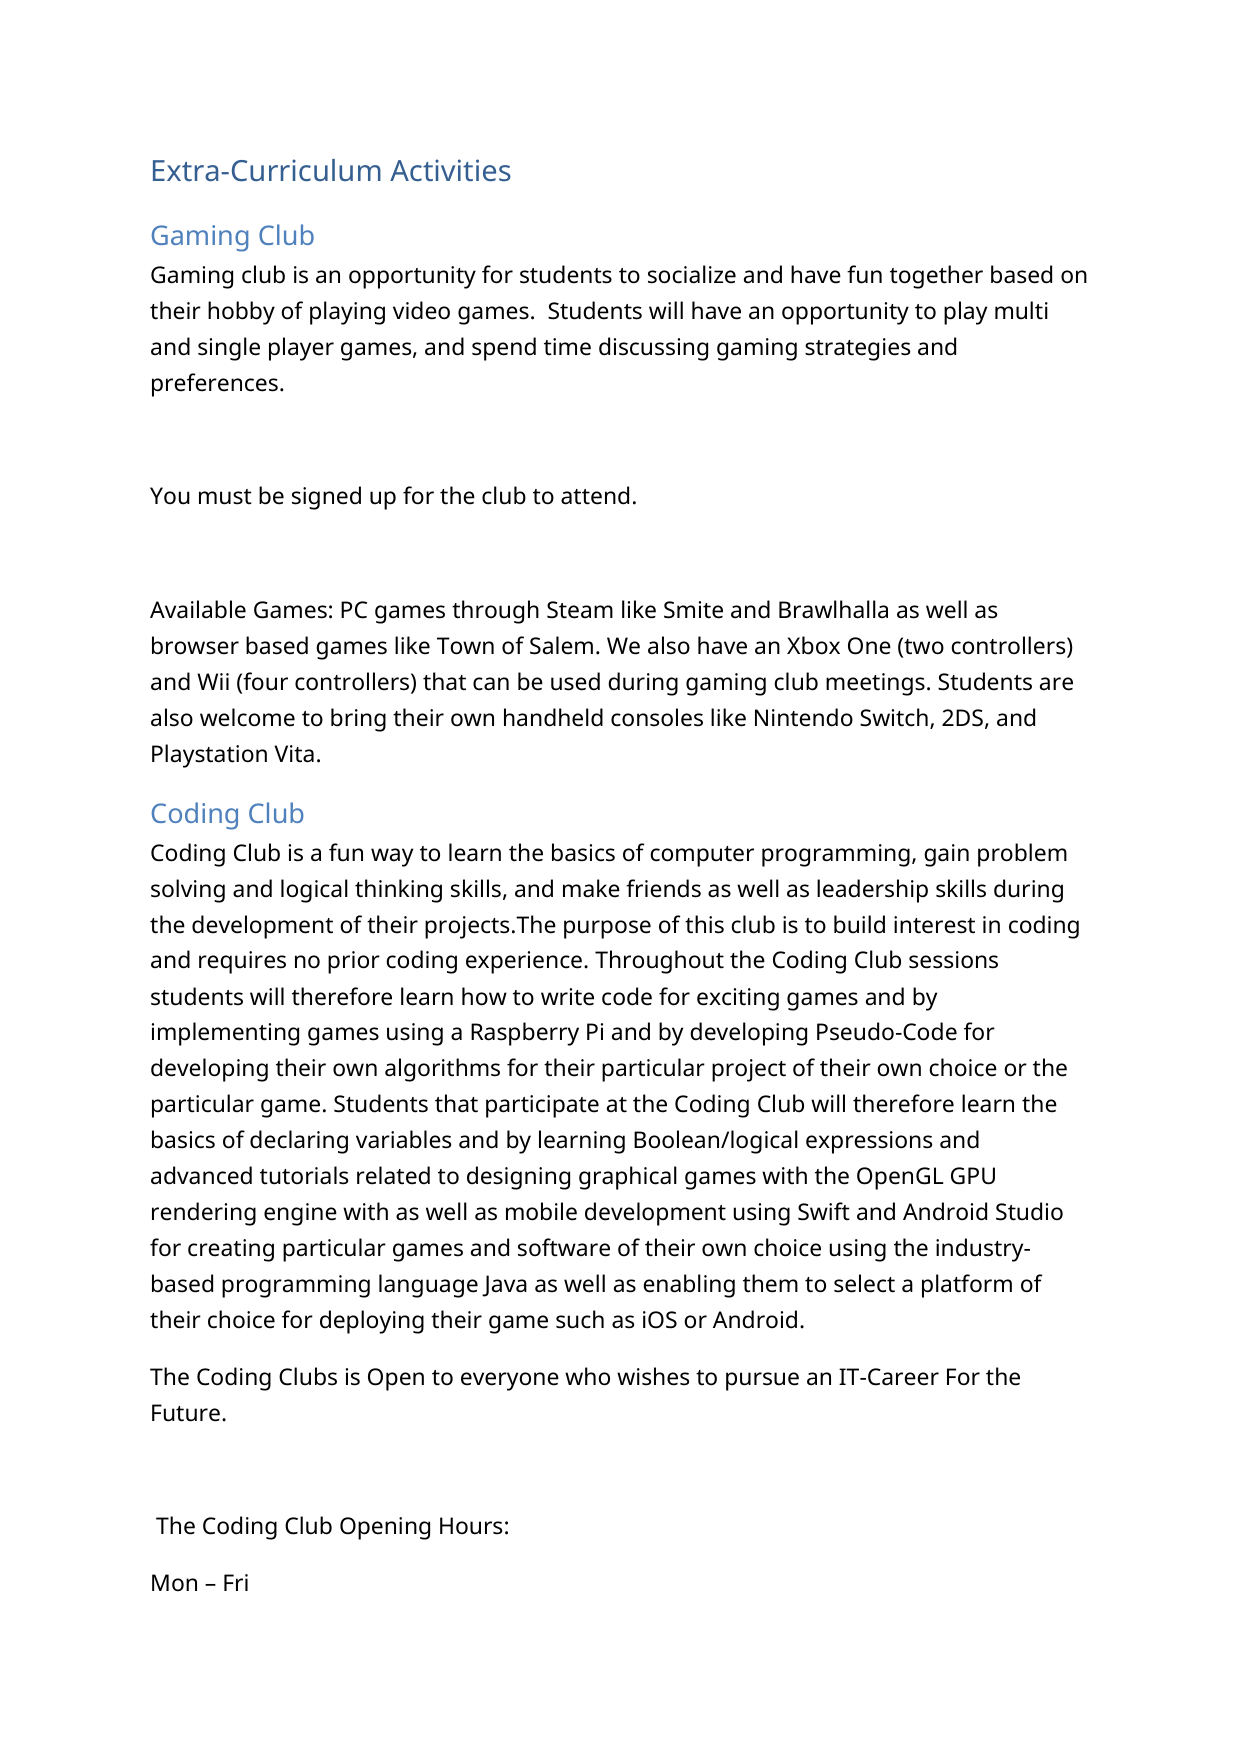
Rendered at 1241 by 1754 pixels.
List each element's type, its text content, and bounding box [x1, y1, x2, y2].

text Available Games: PC games through Steam like Smite and Brawlhalla as well as browser based games like Town of Salem. We also have an Xbox One (two controllers) and Wii (four controllers) that can be used during gaming club meetings. Students are also welcome to bring their own handheld consoles like Nintendo Switch, 2DS, and Playstation Vita. [150, 594, 1090, 769]
text The Coding Club Opening Hours: [150, 1510, 1090, 1541]
text Mon – Fri [150, 1567, 1090, 1598]
subtitle Coding Club [150, 794, 1090, 831]
text Coding Club is a fun way to learn the basics of computer programming, gain problem solving and logical thinking skills, and make friends as well as leadership skills during the development of their projects.The purpose of this club is to build interest in coding and requires no prior coding experience. Throughout the Coding Club sessions students will therefore learn how to write code for exciting games and by implementing games using a Raspberry Pi and by developing Pseudo-Code for developing their own algorithms for their particular project of their own choice or the particular game. Students that participate at the Coding Club will therefore learn the basics of declaring variables and by learning Boolean/logical expressions and advanced tutorials related to designing graphical games with the OpenGL GPU rendering engine with as well as mobile development using Swift and Android Studio for creating particular games and software of their own choice using the industry-based programming language Java as well as enabling them to select a platform of their choice for deploying their game such as iOS or Android. [150, 837, 1090, 1335]
text Gaming club is an opportunity for students to socialize and have fun together based on their hobby of playing video games. Students will have an opportunity to play multi and single player games, and spend time discussing gaming strategies and preferences. [150, 259, 1090, 398]
text You must be signed up for the club to attend. [150, 480, 1090, 511]
subtitle Gaming Club [150, 216, 1090, 253]
subtitle Extra-Curriculum Activities [150, 150, 1090, 190]
text The Coding Clubs is Open to everyone who wishes to pursue an IT-Career For the Future. [150, 1361, 1090, 1428]
